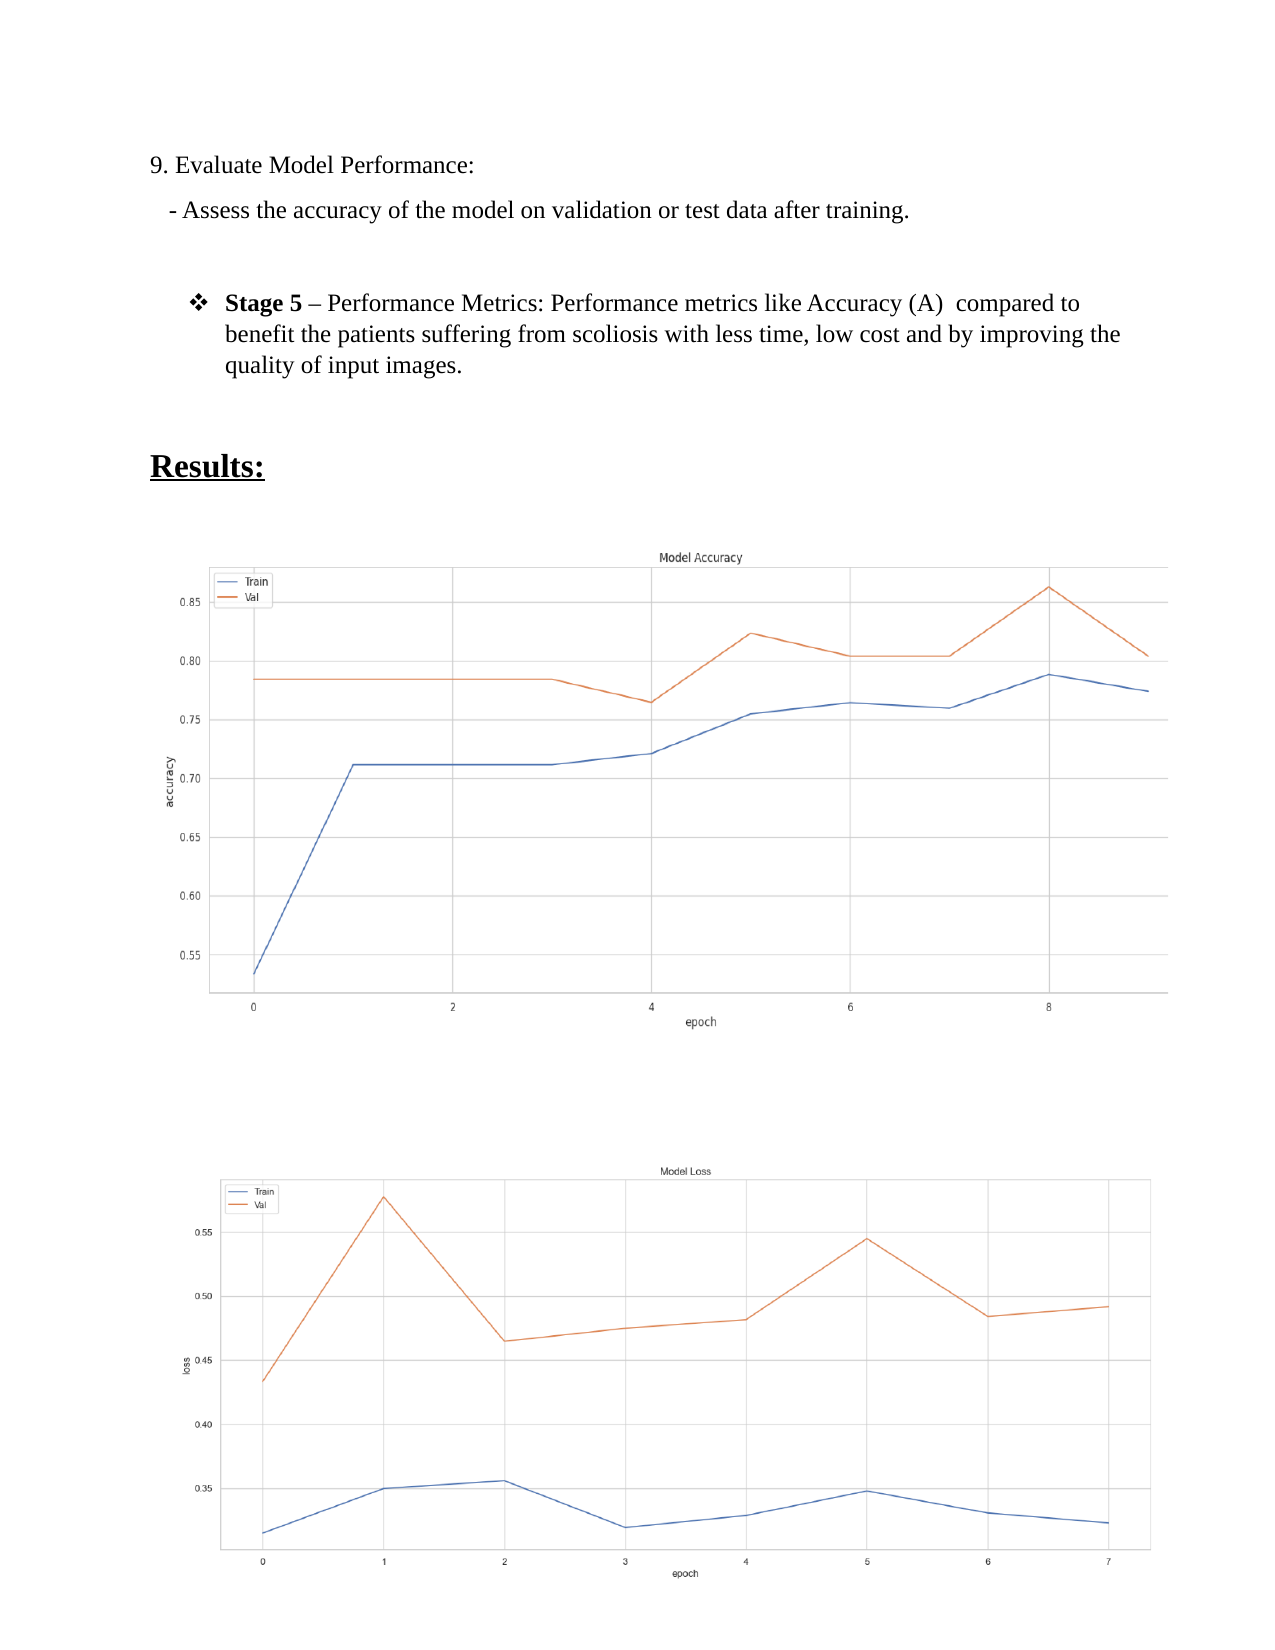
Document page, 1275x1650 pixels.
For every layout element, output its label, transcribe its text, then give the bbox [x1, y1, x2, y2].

picture [176, 1167, 1152, 1580]
picture [150, 540, 1169, 1043]
text Results: [150, 446, 1125, 484]
text 9. Evaluate Model Performance: [150, 150, 1125, 179]
text - Assess the accuracy of the model on validation or test data after training. [150, 195, 1125, 224]
list Stage 5 – Performance Metrics: Performance metrics like Accuracy (A) compared to benefit the patients suffering from scoliosis with less time, low cost and by improving the quality of input images. [187, 288, 1125, 379]
